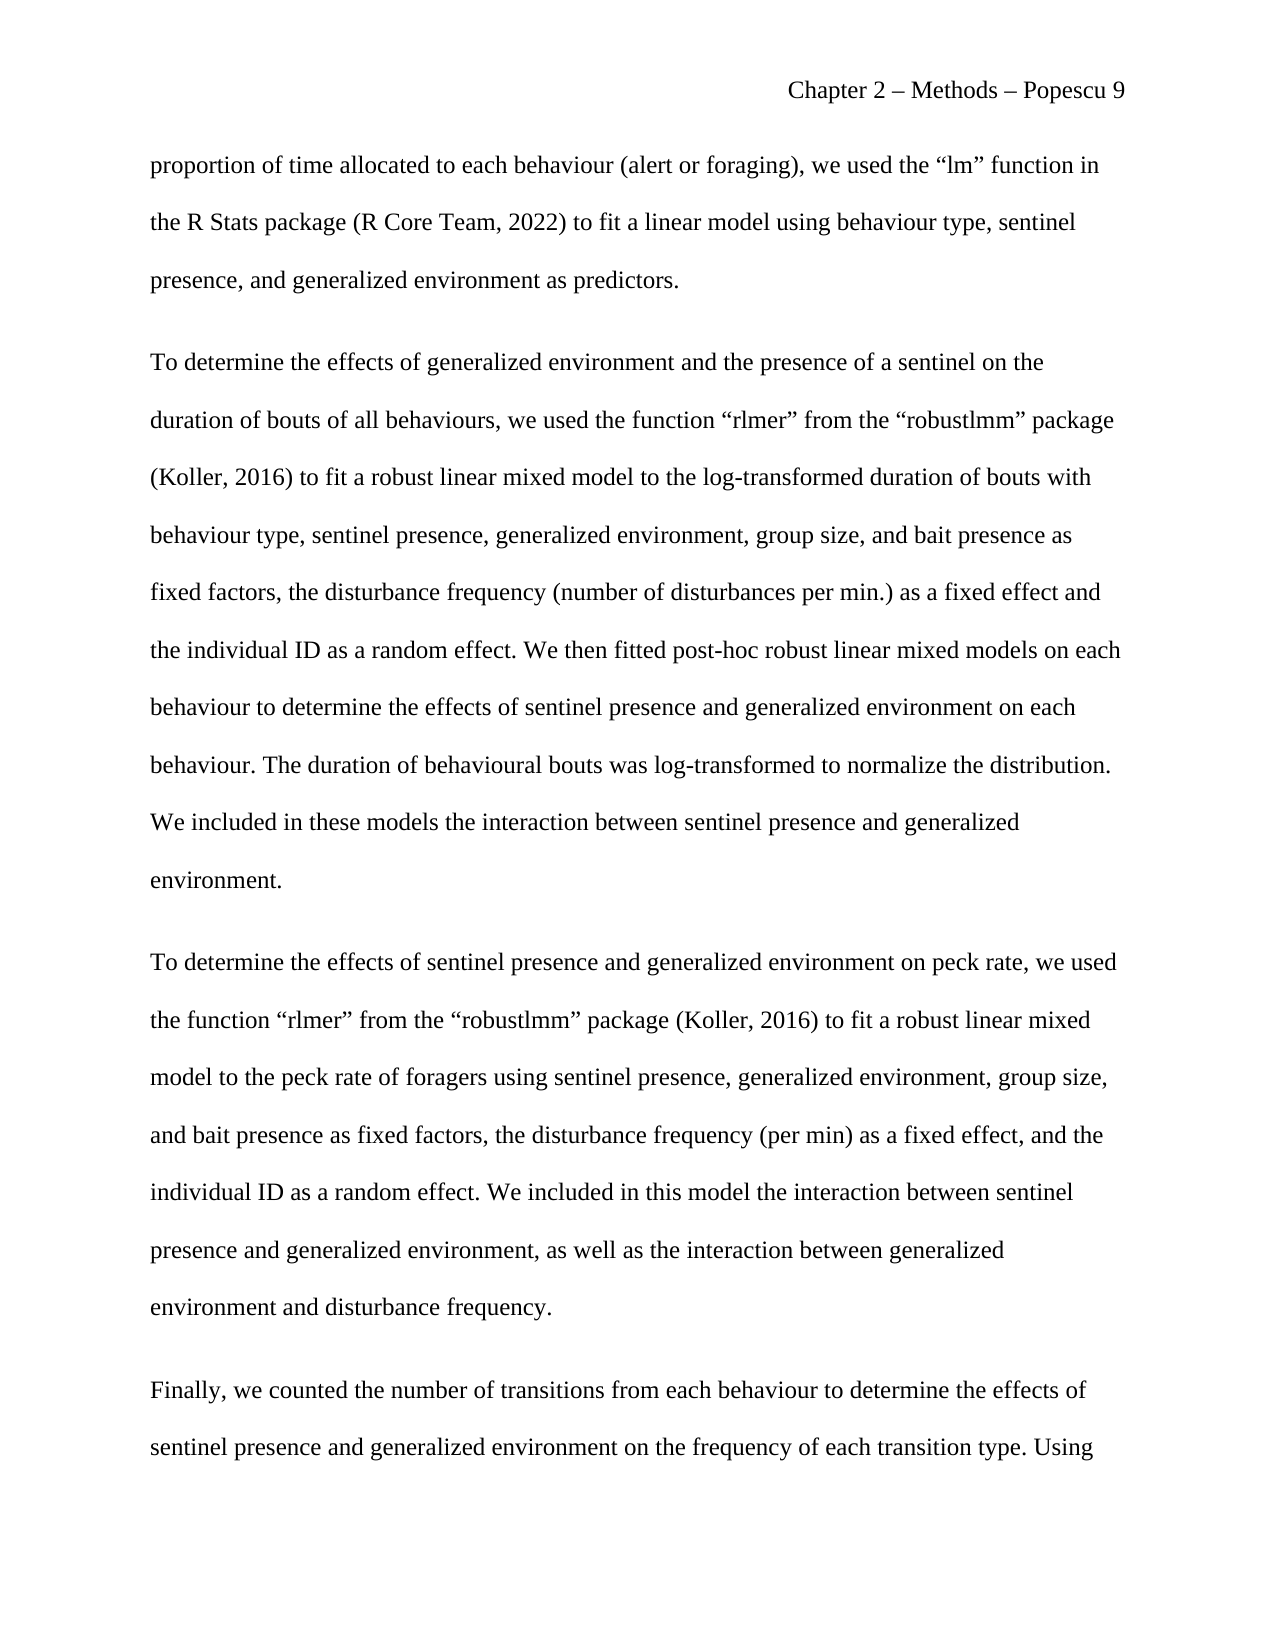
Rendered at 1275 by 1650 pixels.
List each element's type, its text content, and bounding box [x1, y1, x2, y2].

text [150, 1375, 1125, 1461]
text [150, 150, 1125, 294]
text To determine the effects of generalized environment and the presence of a sentinel on the duration of bouts of all behaviours, we used the function “rlmer” from the “robustlmm” package (Koller, 2016) to fit a robust linear mixed model to the log-transformed duration of bouts with behaviour type, sentinel presence, generalized environment, group size, and bait presence as fixed factors, the disturbance frequency (number of disturbances per min.) as a fixed effect and the individual ID as a random effect. We then fitted post-hoc robust linear mixed models on each behaviour to determine the effects of sentinel presence and generalized environment on each behaviour. The duration of behavioural bouts was log-transformed to normalize the distribution. We included in these models the interaction between sentinel presence and generalized environment. [150, 347, 1125, 894]
text To determine the effects of sentinel presence and generalized environment on peck rate, we used the function “rlmer” from the “robustlmm” package (Koller, 2016) to fit a robust linear mixed model to the peck rate of foragers using sentinel presence, generalized environment, group size, and bait presence as fixed factors, the disturbance frequency (per min) as a fixed effect, and the individual ID as a random effect. We included in this model the interaction between sentinel presence and generalized environment, as well as the interaction between generalized environment and disturbance frequency. [150, 947, 1125, 1321]
